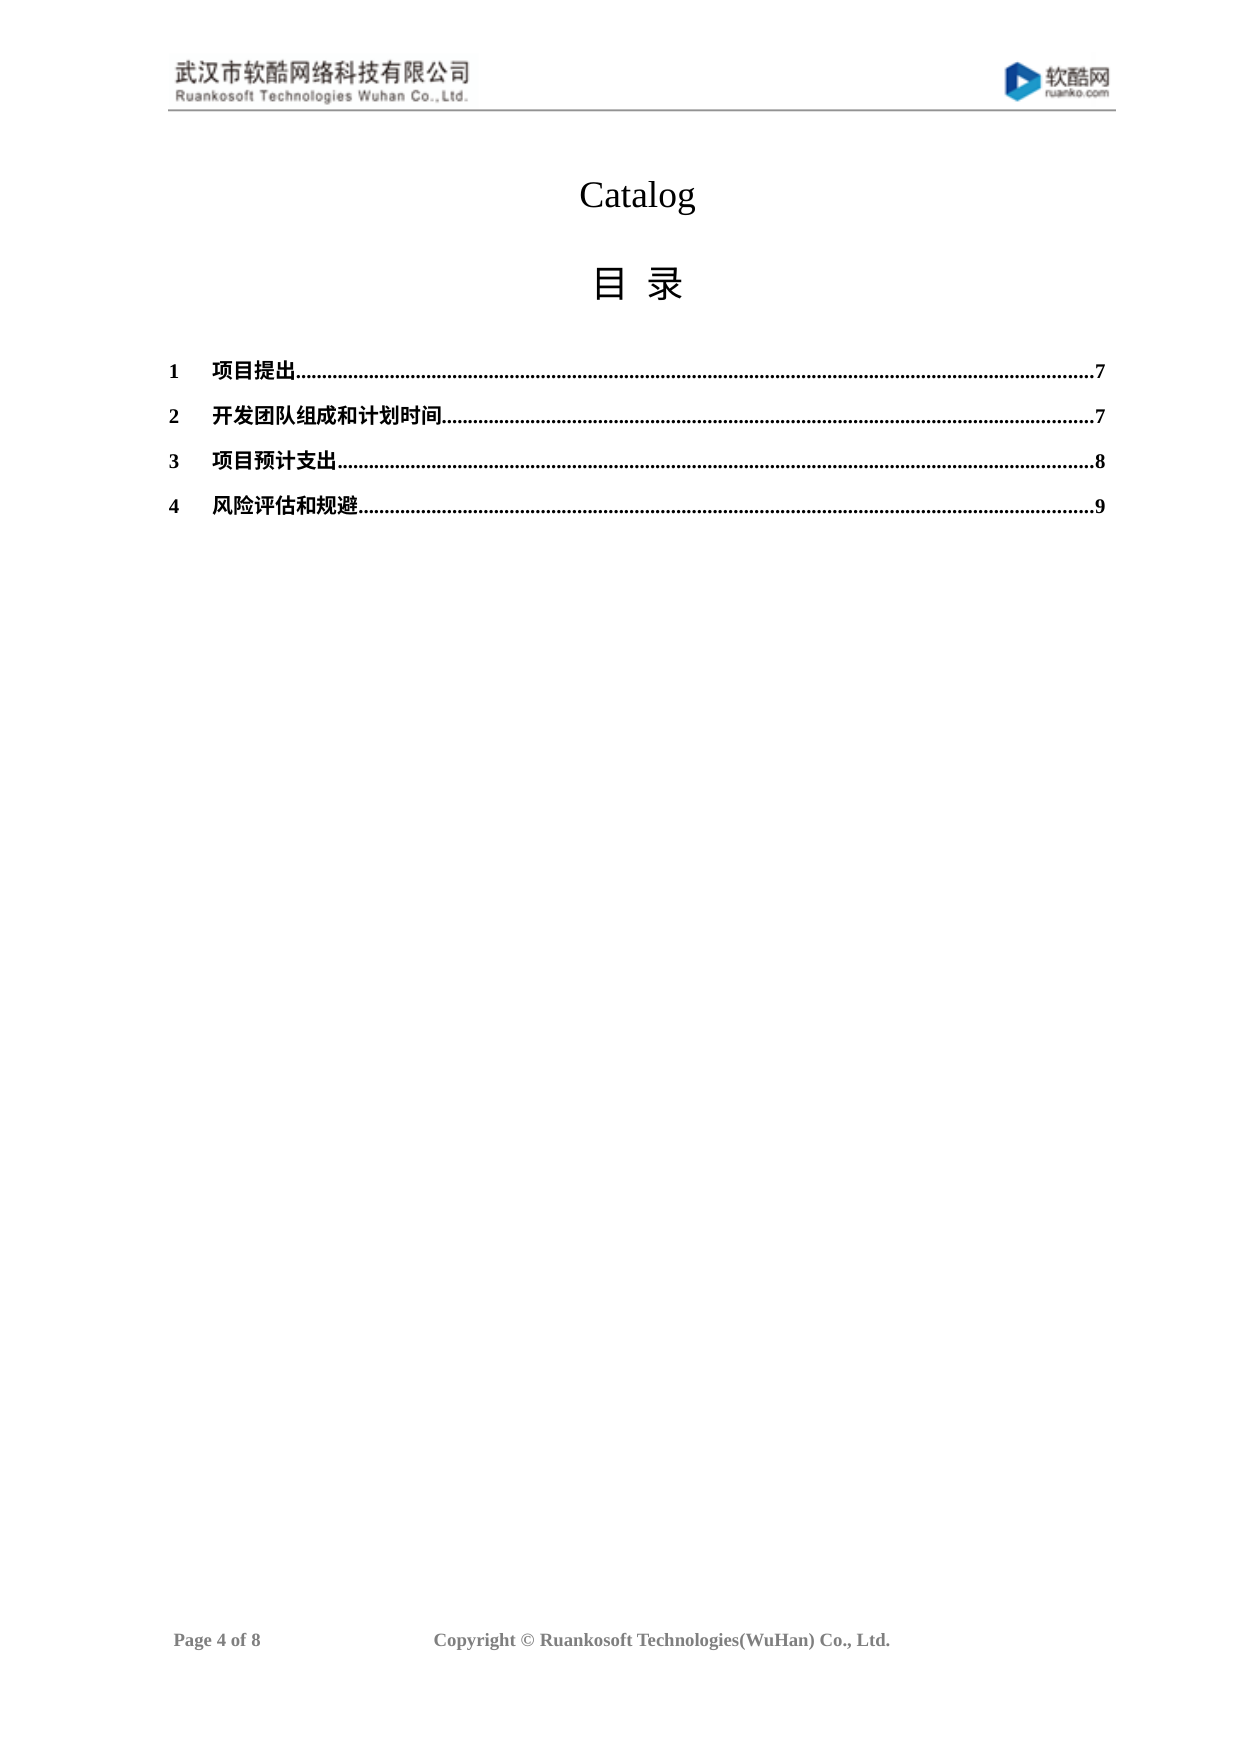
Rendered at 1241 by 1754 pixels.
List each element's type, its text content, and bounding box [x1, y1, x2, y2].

text 目 录 [169, 248, 1106, 313]
text Catalog [169, 162, 1106, 227]
picture [168, 48, 1116, 113]
text 4 风险评估和规避 9 [169, 488, 1106, 521]
text 1 项目提出 7 [169, 353, 1106, 386]
text 3 项目预计支出 8 [169, 443, 1106, 476]
text 2 开发团队组成和计划时间 7 [169, 398, 1106, 431]
